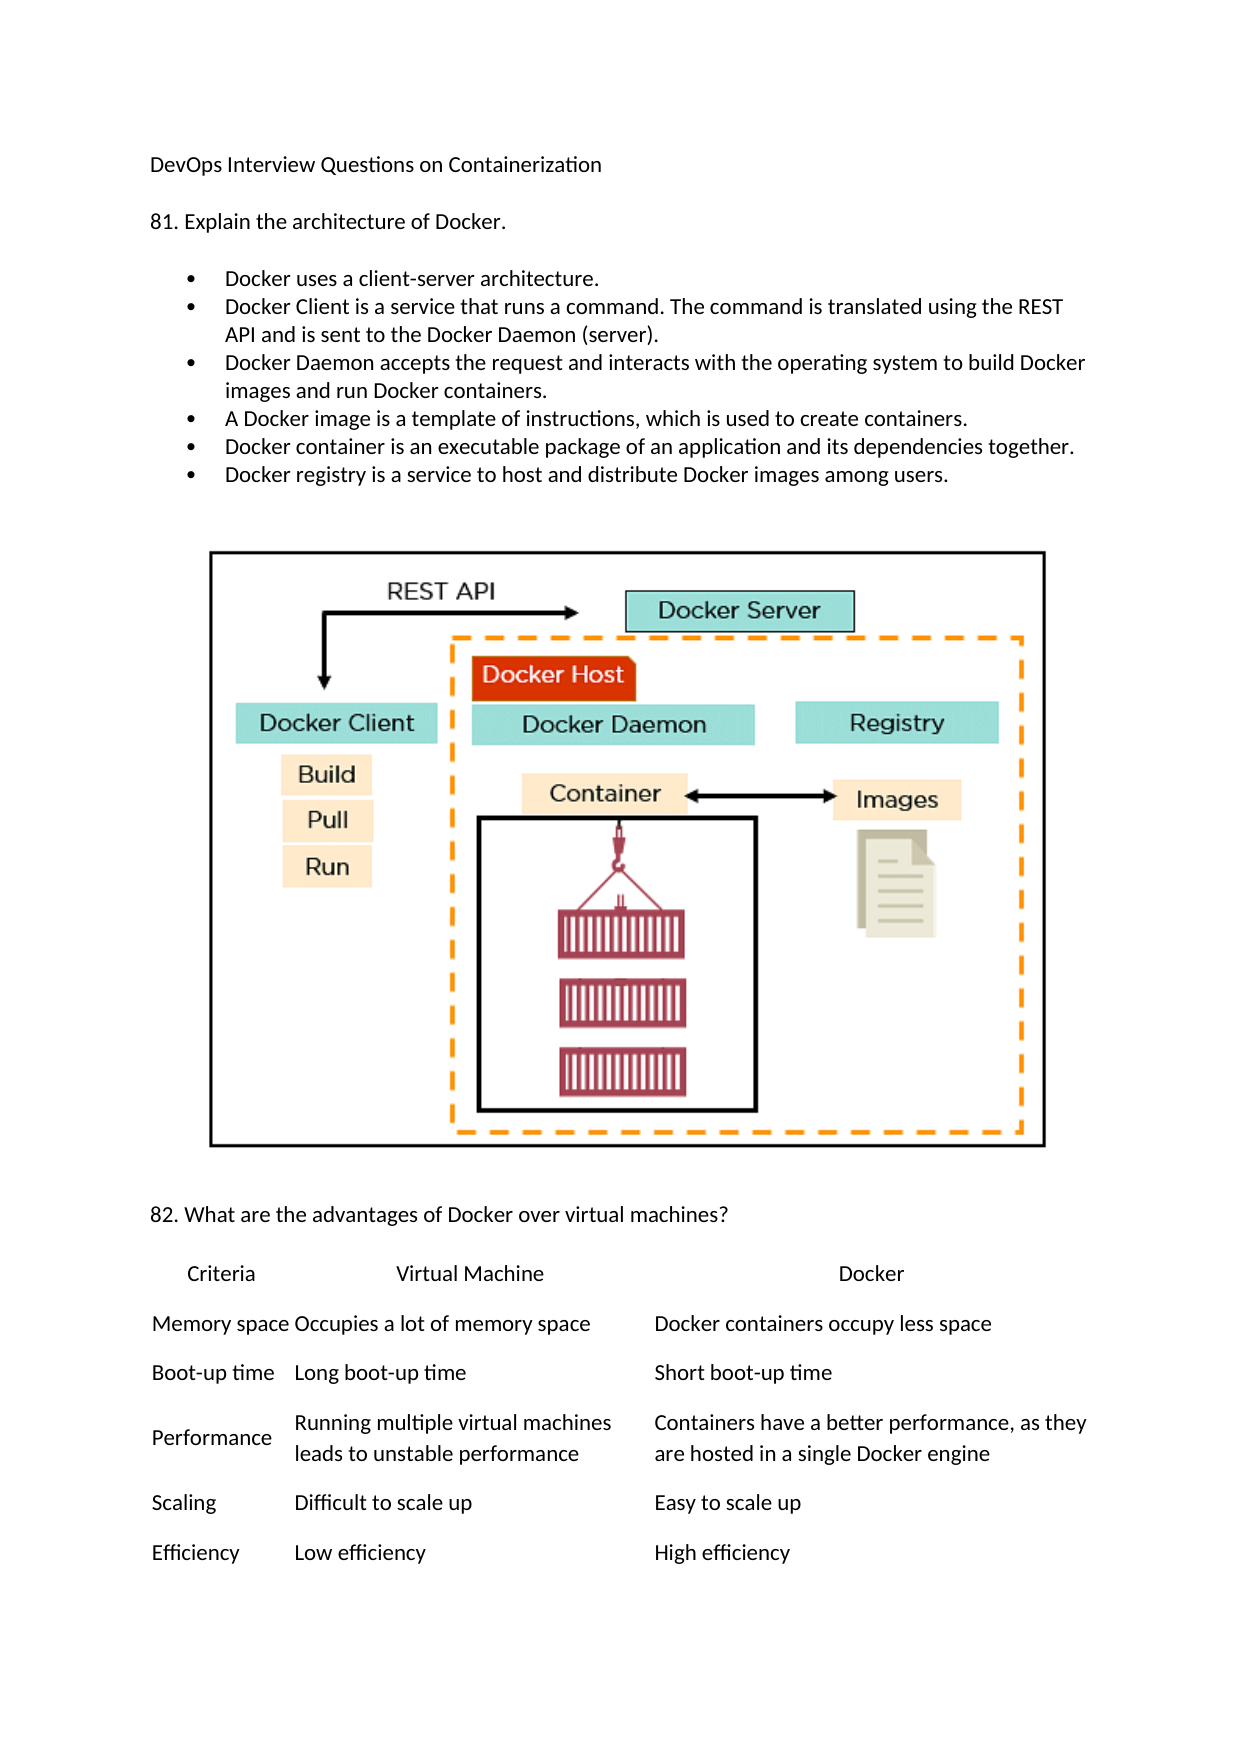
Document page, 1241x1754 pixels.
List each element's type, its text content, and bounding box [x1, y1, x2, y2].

picture [158, 517, 1082, 1171]
table_cell Containers have a better performance, as they are hosted in a single Docker engine [653, 1407, 1090, 1487]
subtitle DevOps Interview Questions on Containerization [150, 150, 1090, 178]
table_cell Easy to scale up [653, 1487, 1090, 1537]
list Docker container is an executable package of an application and its dependencies together. [187, 432, 1090, 461]
table_header Criteria [150, 1257, 293, 1307]
table_cell Difficult to scale up [293, 1487, 653, 1537]
table_cell Occupies a lot of memory space [293, 1307, 653, 1357]
table_cell Short boot-up time [653, 1357, 1090, 1407]
table_cell Performance [150, 1407, 293, 1487]
table_header Virtual Machine [293, 1257, 653, 1307]
subtitle 81. Explain the architecture of Docker. [150, 207, 1090, 235]
table_cell Long boot-up time [293, 1357, 653, 1407]
subtitle 82. What are the advantages of Docker over virtual machines? [150, 1200, 1090, 1228]
table_cell Memory space [150, 1307, 293, 1357]
list Docker registry is a service to host and distribute Docker images among users. [187, 461, 1090, 488]
table_header Docker [653, 1257, 1090, 1307]
list Docker Daemon accepts the request and interacts with the operating system to build Docker images and run Docker containers. [187, 348, 1090, 404]
table_cell High efficiency [653, 1537, 1090, 1587]
table_cell Boot-up time [150, 1357, 293, 1407]
table_cell Efficiency [150, 1537, 293, 1587]
table_cell Low efficiency [293, 1537, 653, 1587]
table_cell Docker containers occupy less space [653, 1307, 1090, 1357]
list A Docker image is a template of instructions, which is used to create containers. [187, 404, 1090, 432]
list Docker Client is a service that runs a command. The command is translated using the REST API and is sent to the Docker Daemon (server). [187, 292, 1090, 348]
table_cell Running multiple virtual machines leads to unstable performance [293, 1407, 653, 1487]
list Docker uses a client-server architecture. [187, 264, 1090, 292]
table_cell Scaling [150, 1487, 293, 1537]
